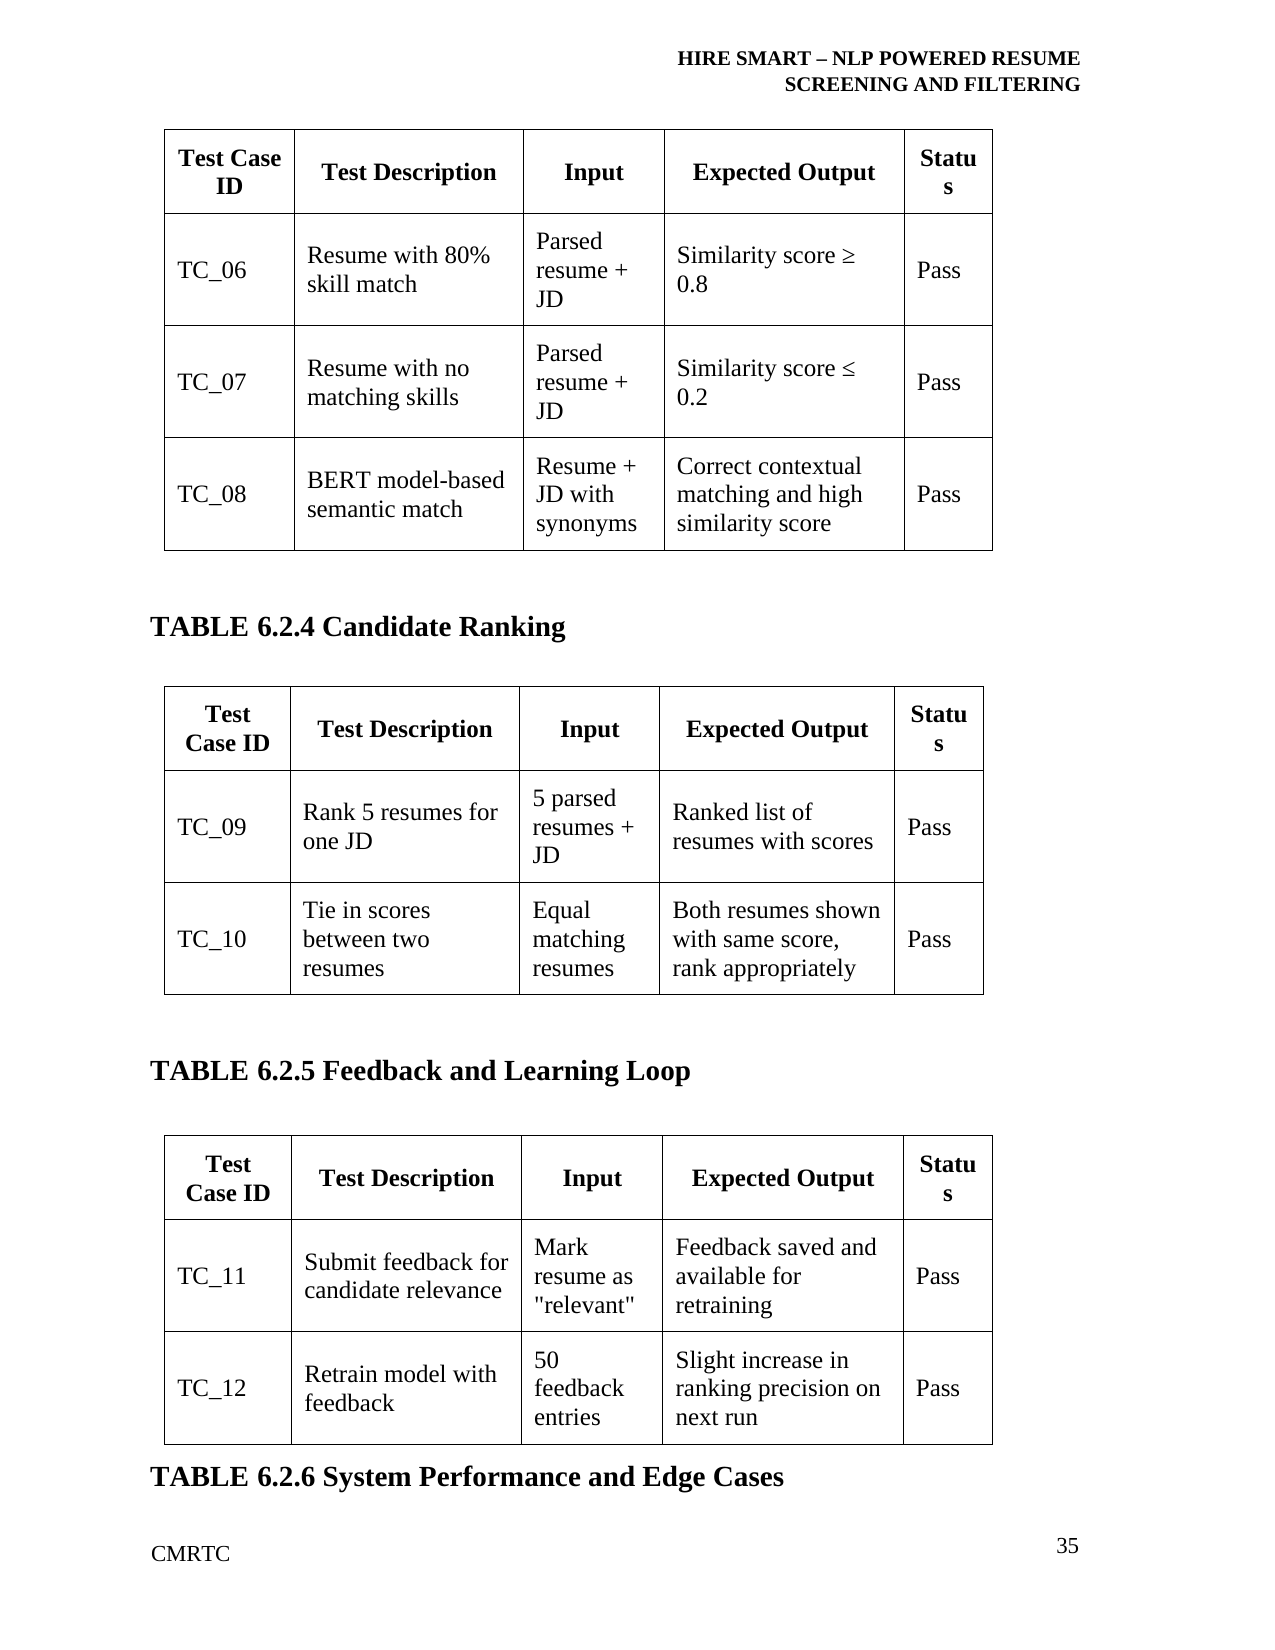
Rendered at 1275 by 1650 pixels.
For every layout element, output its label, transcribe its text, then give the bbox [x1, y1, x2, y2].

table_cell Similarity score ≥ 0.8 [665, 214, 904, 325]
table_cell 50 feedback entries [522, 1332, 662, 1443]
table_cell Resume with 80% skill match [295, 214, 523, 325]
table_cell Pass [895, 771, 983, 882]
table_header Test Description [292, 1136, 521, 1219]
table_cell Pass [904, 1220, 992, 1331]
table_cell Feedback saved and available for retraining [663, 1220, 903, 1331]
table_cell Tie in scores between two resumes [291, 883, 519, 994]
table_cell Pass [905, 438, 992, 549]
table_cell Retrain model with feedback [292, 1332, 521, 1443]
table_header Test Case ID [165, 687, 290, 769]
table_header Test Case ID [165, 130, 294, 213]
table_header Test Case ID [165, 1136, 291, 1219]
table_cell Pass [895, 883, 983, 994]
table_cell TC_06 [165, 214, 294, 325]
table_cell Parsed resume + JD [524, 214, 664, 325]
table_cell Submit feedback for candidate relevance [292, 1220, 521, 1331]
table_cell Resume with no matching skills [295, 326, 523, 437]
table_cell Equal matching resumes [520, 883, 659, 994]
table_header Status [895, 687, 983, 769]
table_cell TC_12 [165, 1332, 291, 1443]
table_cell TC_07 [165, 326, 294, 437]
table_cell BERT model-based semantic match [295, 438, 523, 549]
table_header Expected Output [663, 1136, 903, 1219]
table_cell Pass [905, 214, 992, 325]
text TABLE 6.2.6 System Performance and Edge Cases [150, 1459, 1080, 1493]
table_header Test Description [295, 130, 523, 213]
table_header Test Description [291, 687, 519, 769]
table_cell TC_11 [165, 1220, 291, 1331]
text TABLE 6.2.5 Feedback and Learning Loop [150, 1053, 1080, 1087]
table_cell TC_09 [165, 771, 290, 882]
table_cell Rank 5 resumes for one JD [291, 771, 519, 882]
table_cell TC_08 [165, 438, 294, 549]
table_cell TC_10 [165, 883, 290, 994]
table_header Input [520, 687, 659, 769]
table_header Input [524, 130, 664, 213]
table_header Input [522, 1136, 662, 1219]
table_cell Ranked list of resumes with scores [660, 771, 894, 882]
table_cell Parsed resume + JD [524, 326, 664, 437]
table_header Expected Output [660, 687, 894, 769]
table_header Status [905, 130, 992, 213]
table_cell Both resumes shown with same score, rank appropriately [660, 883, 894, 994]
table_cell Slight increase in ranking precision on next run [663, 1332, 903, 1443]
table_cell Correct contextual matching and high similarity score [665, 438, 904, 549]
text TABLE 6.2.4 Candidate Ranking [150, 609, 1080, 642]
table_header Expected Output [665, 130, 904, 213]
table_cell Pass [905, 326, 992, 437]
table_cell Pass [904, 1332, 992, 1443]
table_cell Resume + JD with synonyms [524, 438, 664, 549]
table_header Status [904, 1136, 992, 1219]
table_cell 5 parsed resumes + JD [520, 771, 659, 882]
table_cell Similarity score ≤ 0.2 [665, 326, 904, 437]
table_cell Mark resume as "relevant" [522, 1220, 662, 1331]
